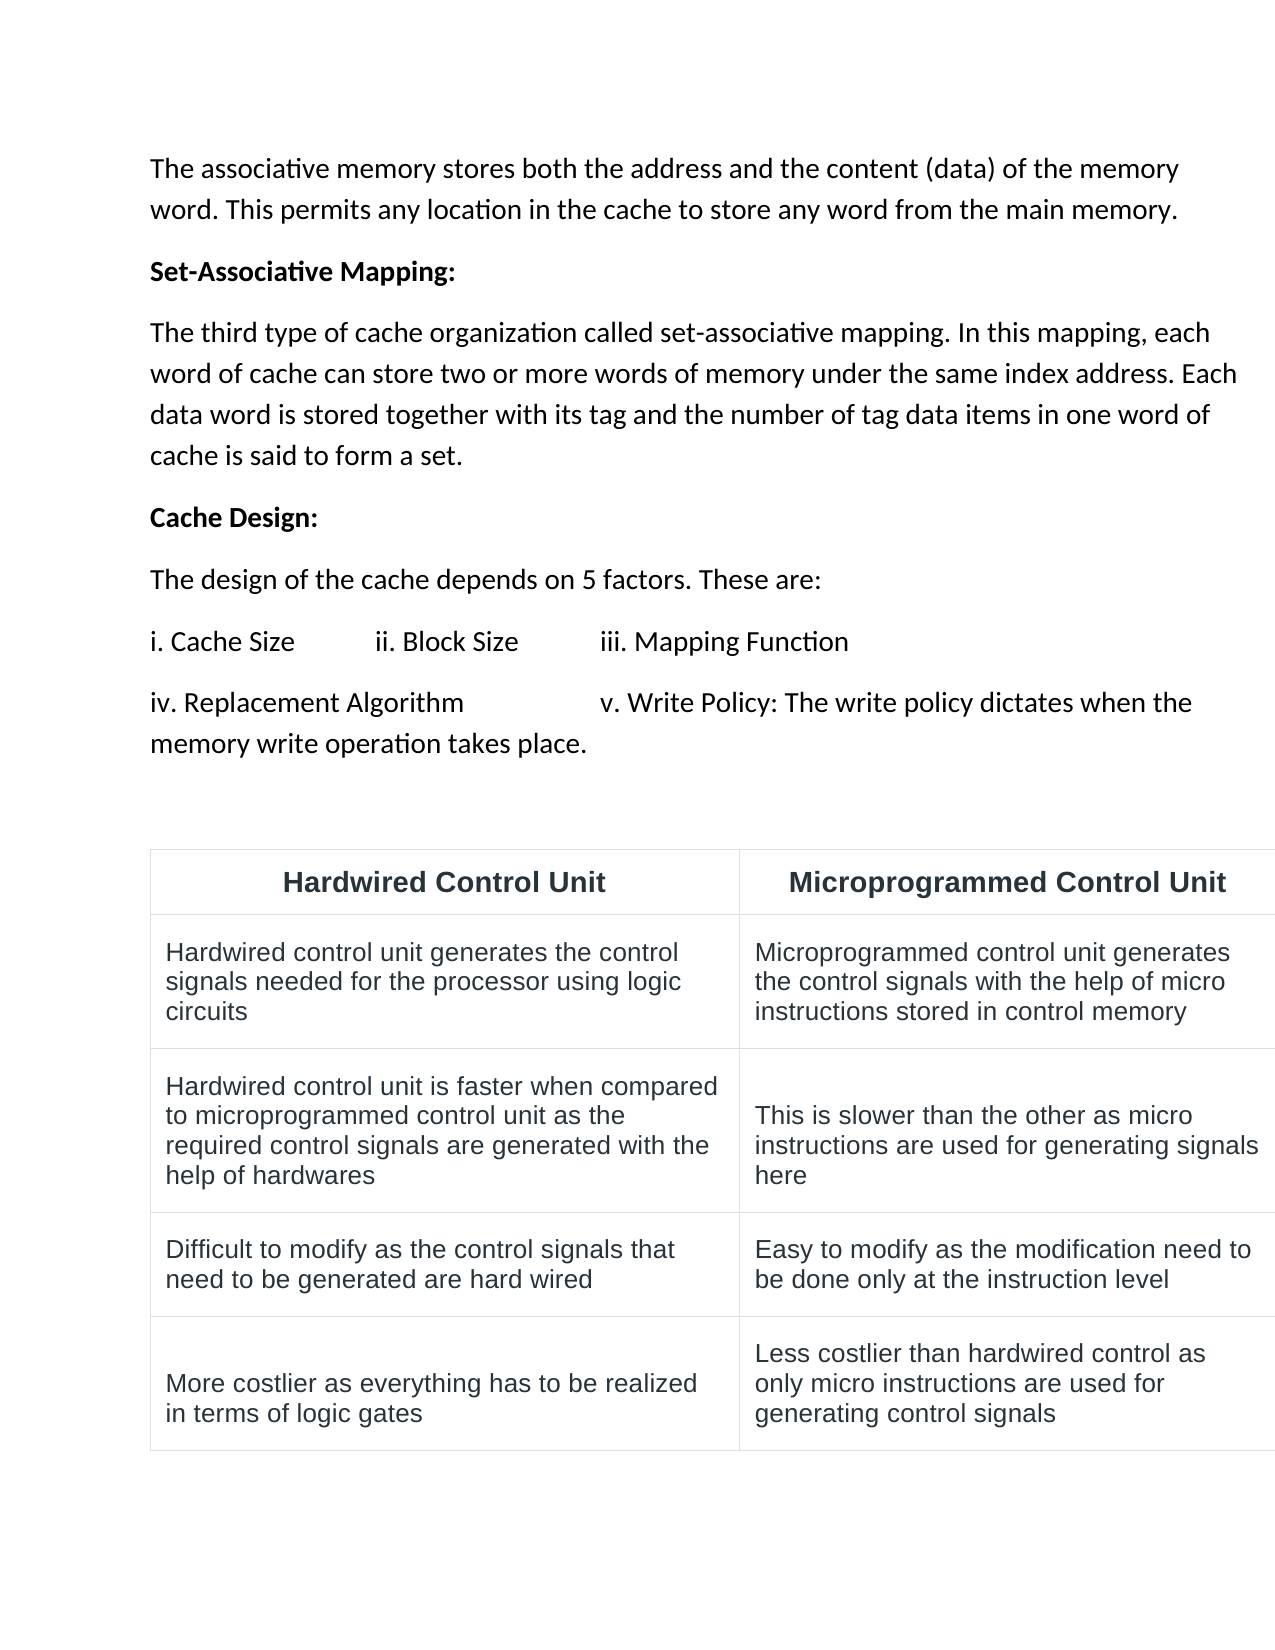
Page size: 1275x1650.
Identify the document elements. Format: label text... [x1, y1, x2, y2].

text The associative memory stores both the address and the content (data) of the memory word. This permits any location in the cache to store any word from the main memory. [150, 150, 1255, 227]
text Set-Associative Mapping: [150, 253, 1255, 288]
table_cell Less costlier than hardwired control as only micro instructions are used for generating control signals [740, 1317, 1275, 1450]
text iv. Replacement Algorithm v. Write Policy: The write policy dictates when the memory write operation takes place. [150, 684, 1255, 761]
text The design of the cache depends on 5 factors. These are: [150, 561, 1255, 596]
table_cell Difficult to modify as the control signals that need to be generated are hard wired [151, 1213, 739, 1316]
table_cell Easy to modify as the modification need to be done only at the instruction level [740, 1213, 1275, 1316]
table_cell Hardwired control unit generates the control signals needed for the processor using logic circuits [151, 915, 739, 1048]
table_header Hardwired Control Unit [151, 850, 739, 914]
table_header Microprogrammed Control Unit [740, 850, 1275, 914]
table_cell This is slower than the other as micro instructions are used for generating signals here [740, 1049, 1275, 1212]
text Cache Design: [150, 499, 1255, 535]
table_cell More costlier as everything has to be realized in terms of logic gates [151, 1317, 739, 1450]
table_cell Hardwired control unit is faster when compared to microprogrammed control unit as the required control signals are generated with the help of hardwares [151, 1049, 739, 1212]
text i. Cache Size ii. Block Size iii. Mapping Function [150, 623, 1255, 658]
table_cell Microprogrammed control unit generates the control signals with the help of micro instructions stored in control memory [740, 915, 1275, 1048]
text The third type of cache organization called set-associative mapping. In this mapping, each word of cache can store two or more words of memory under the same index address. Each data word is stored together with its tag and the number of tag data items in one word of cache is said to form a set. [150, 314, 1255, 473]
